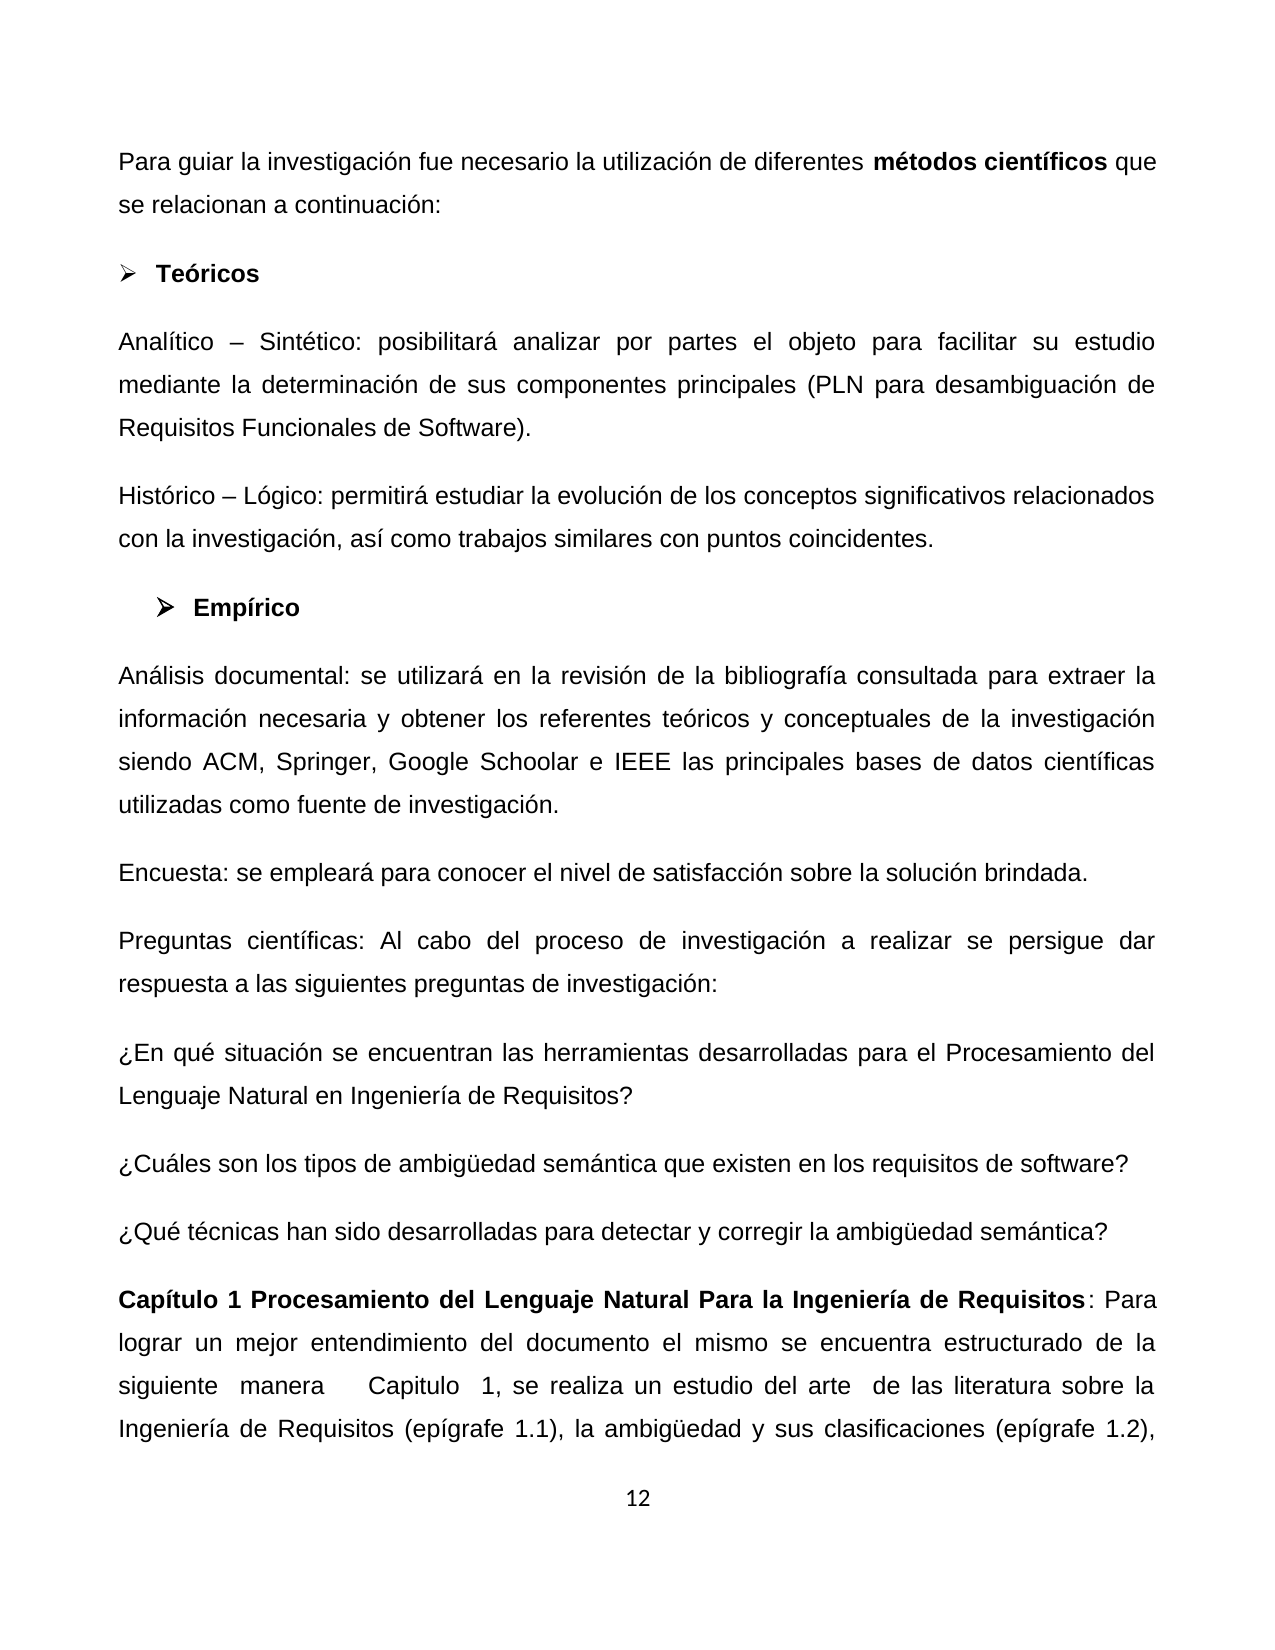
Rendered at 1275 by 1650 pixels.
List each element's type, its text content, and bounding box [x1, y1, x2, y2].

text ¿Cuáles son los tipos de ambigüedad semántica que existen en los requisitos de software? [118, 1149, 1157, 1178]
text Análisis documental: se utilizará en la revisión de la bibliografía consultada para extraer la información necesaria y obtener los referentes teóricos y conceptuales de la investigación siendo ACM, Springer, Google Schoolar e IEEE las principales bases de datos científicas utilizadas como fuente de investigación. [118, 661, 1157, 819]
list Empírico [156, 592, 1157, 621]
text Histórico – Lógico: permitirá estudiar la evolución de los conceptos significativos relacionados con la investigación, así como trabajos similares con puntos coincidentes. [118, 481, 1157, 553]
text Para guiar la investigación fue necesario la utilización de diferentes métodos científicos que se relacionan a continuación: [118, 147, 1157, 219]
text ¿En qué situación se encuentran las herramientas desarrolladas para el Procesamiento del Lenguaje Natural en Ingeniería de Requisitos? [118, 1038, 1157, 1109]
text Encuesta: se empleará para conocer el nivel de satisfacción sobre la solución brindada. [118, 858, 1157, 887]
text ¿Qué técnicas han sido desarrolladas para detectar y corregir la ambigüedad semántica? [118, 1217, 1157, 1246]
list Teóricos [118, 259, 1157, 287]
text Preguntas científicas: Al cabo del proceso de investigación a realizar se persigue dar respuesta a las siguientes preguntas de investigación: [118, 926, 1157, 998]
text Analítico – Sintético: posibilitará analizar por partes el objeto para facilitar su estudio mediante la determinación de sus componentes principales (PLN para desambiguación de Requisitos Funcionales de Software). [118, 327, 1157, 442]
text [118, 1285, 1157, 1443]
